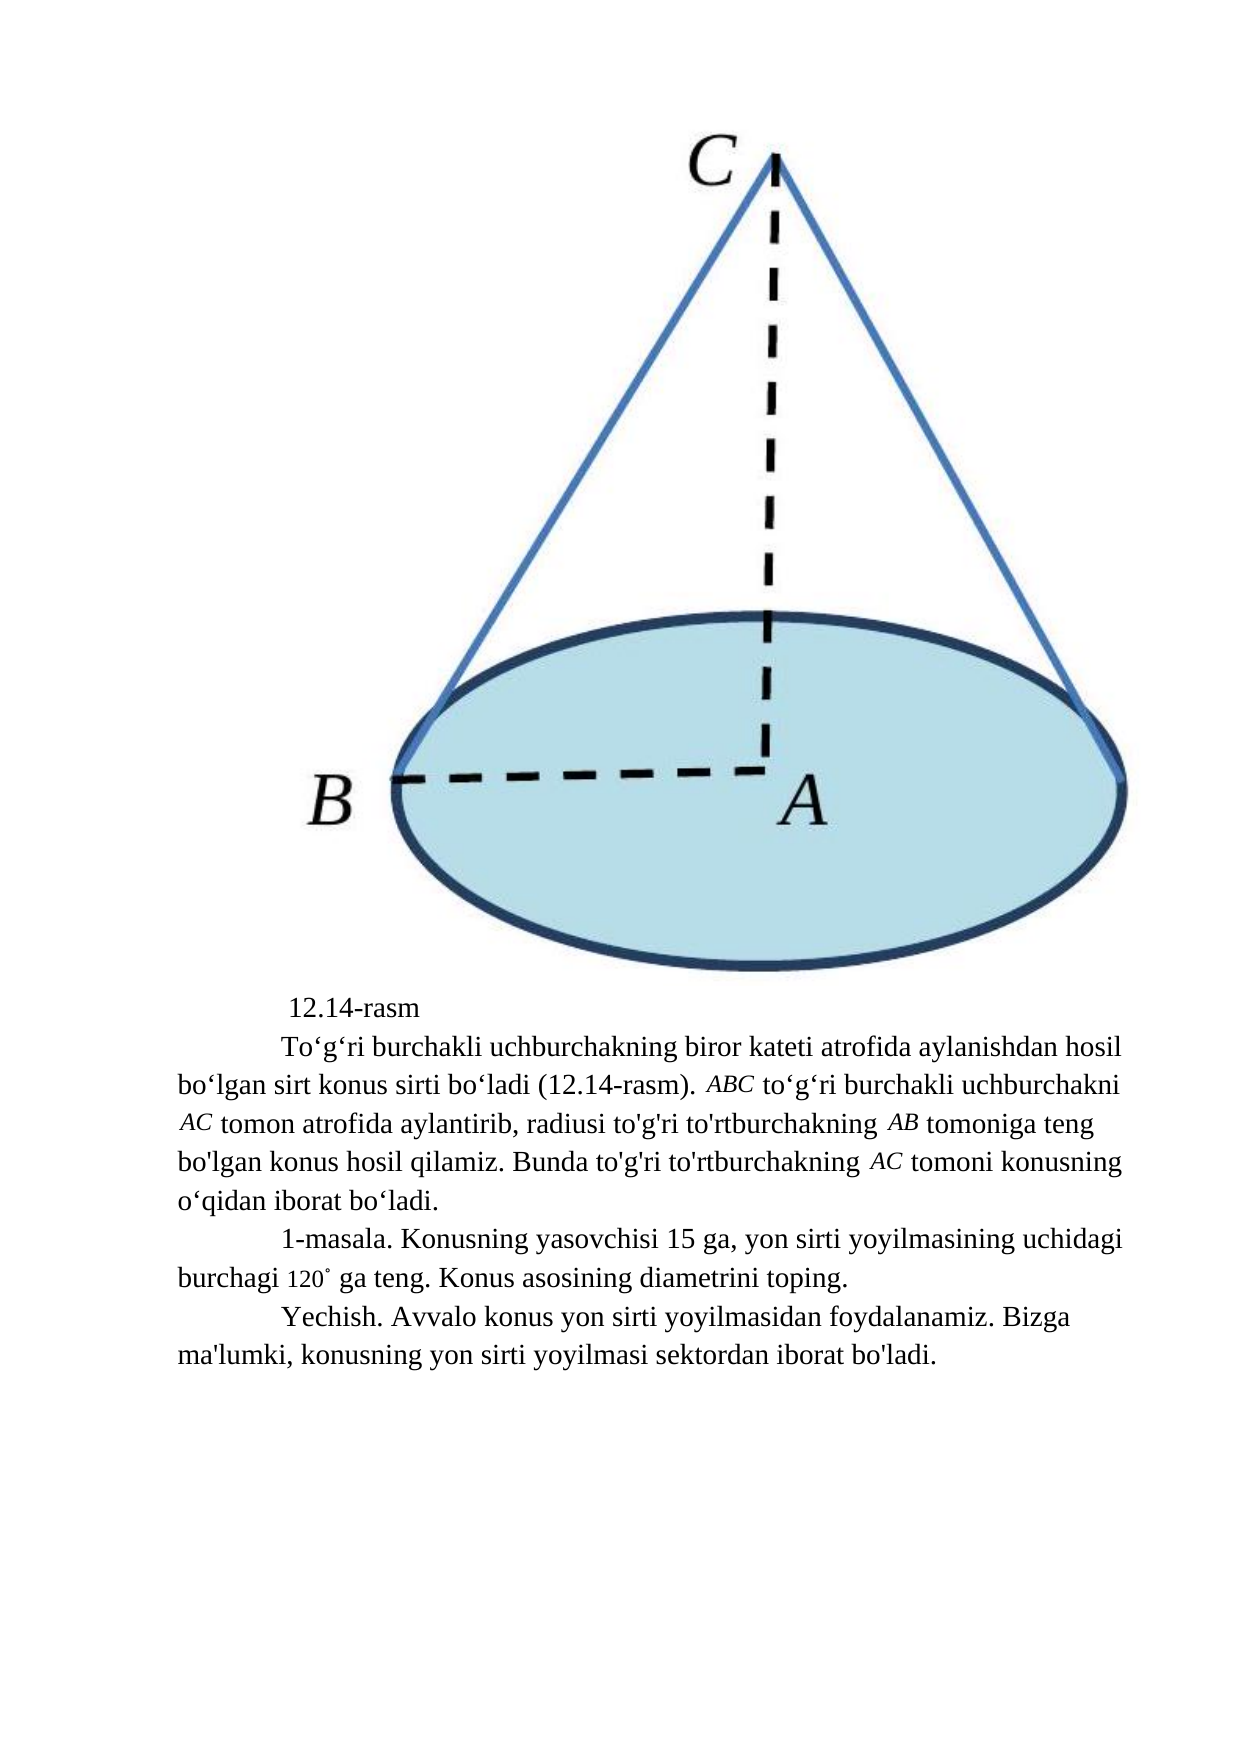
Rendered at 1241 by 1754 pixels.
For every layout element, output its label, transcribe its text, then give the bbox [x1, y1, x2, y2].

text Yechish. Avvalo konus yon sirti yoyilmasidan foydalanamiz. Bizga ma'lumki, konusning yon sirti yoyilmasi sektordan iborat bo'ladi. [177, 1299, 1152, 1371]
text 1-masala. Konusning yasovchisi 15 ga, yon sirti yoyilmasining uchidagi burchagi ga teng. Konus asosining diametrini toping. [177, 1222, 1152, 1294]
picture [288, 118, 1144, 986]
text 12.14-rasm [177, 990, 1152, 1024]
text To‘g‘ri burchakli uchburchakning biror kateti atrofida aylanishdan hosil bo‘lgan sirt konus sirti bo‘ladi (12.14-rasm). to‘g‘ri burchakli uchburchakni tomon atrofida aylantirib, radiusi to'g'ri to'rtburchakning tomoniga teng bo'lgan konus hosil qilamiz. Bunda to'g'ri to'rtburchakning tomoni konusning o‘qidan iborat bo‘ladi. [177, 1029, 1152, 1217]
